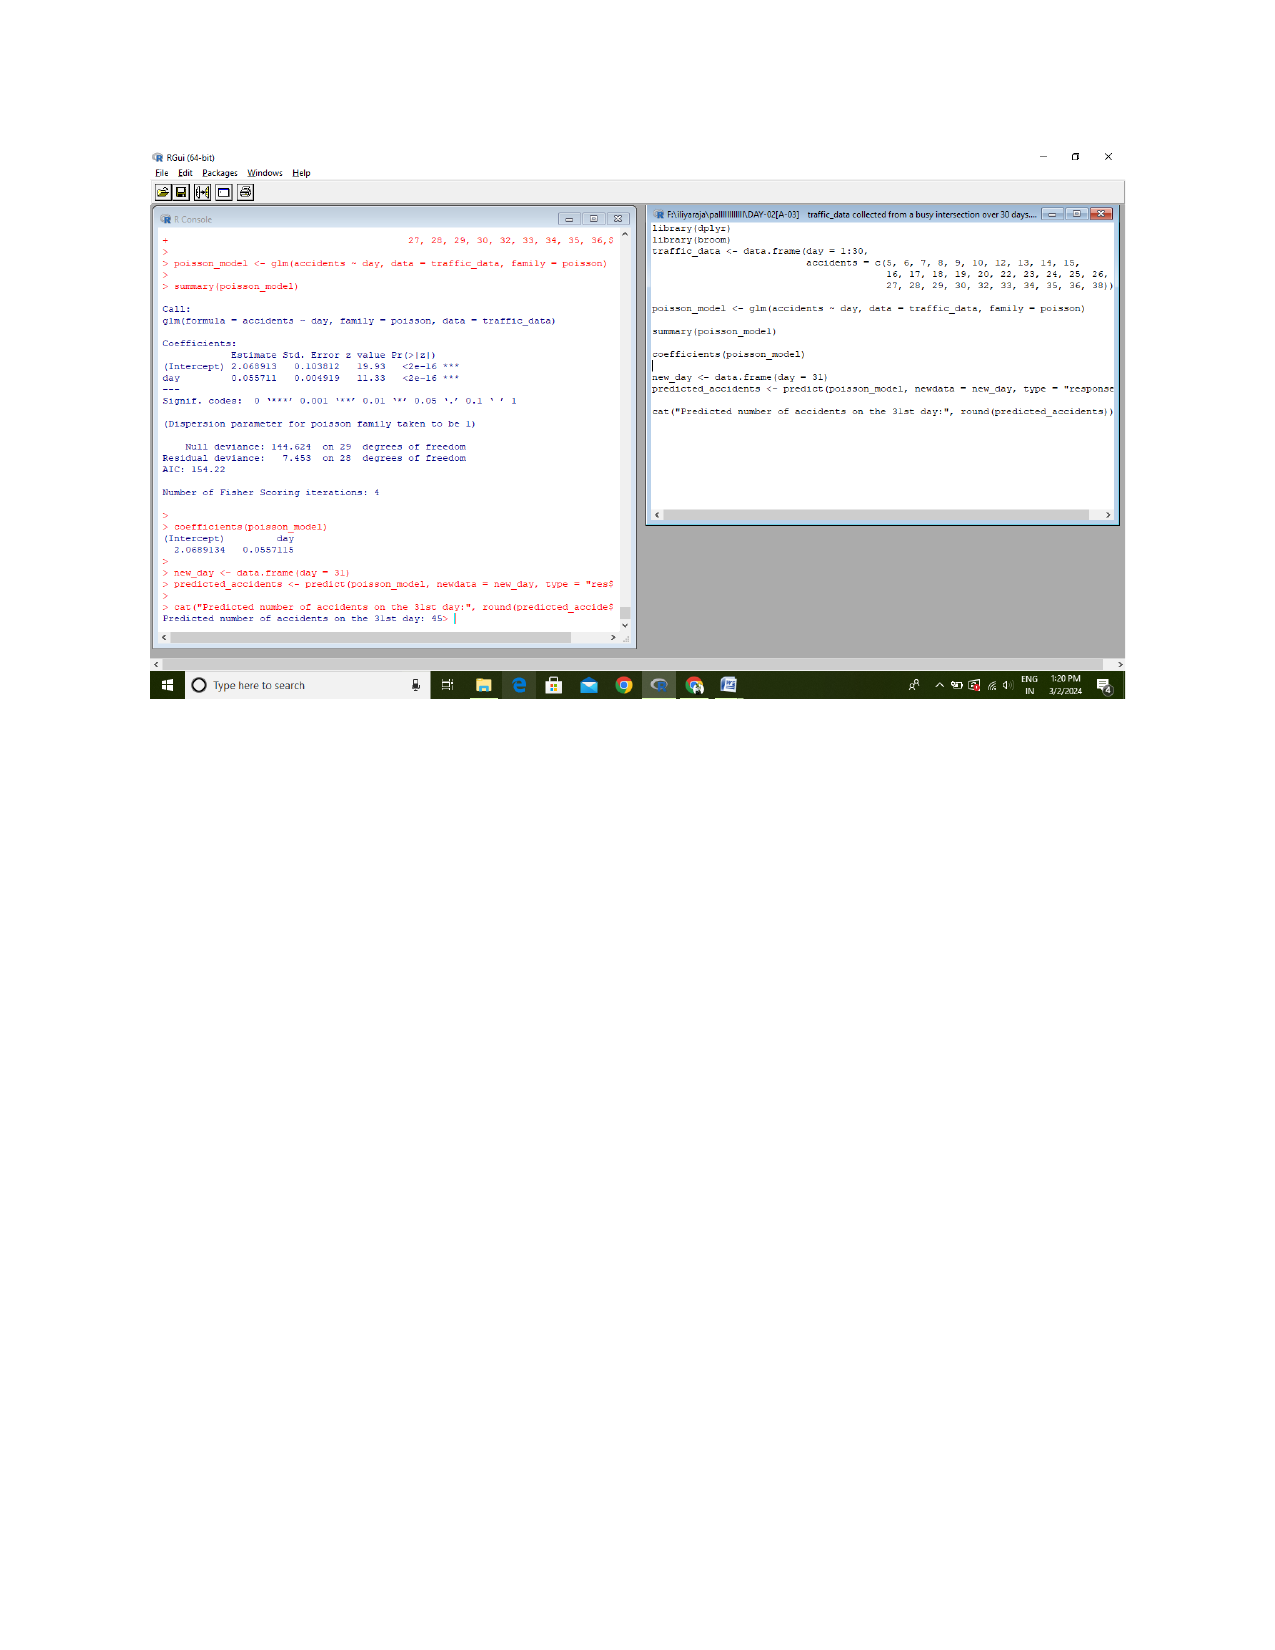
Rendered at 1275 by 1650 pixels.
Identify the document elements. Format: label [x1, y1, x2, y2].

picture [150, 150, 1125, 699]
